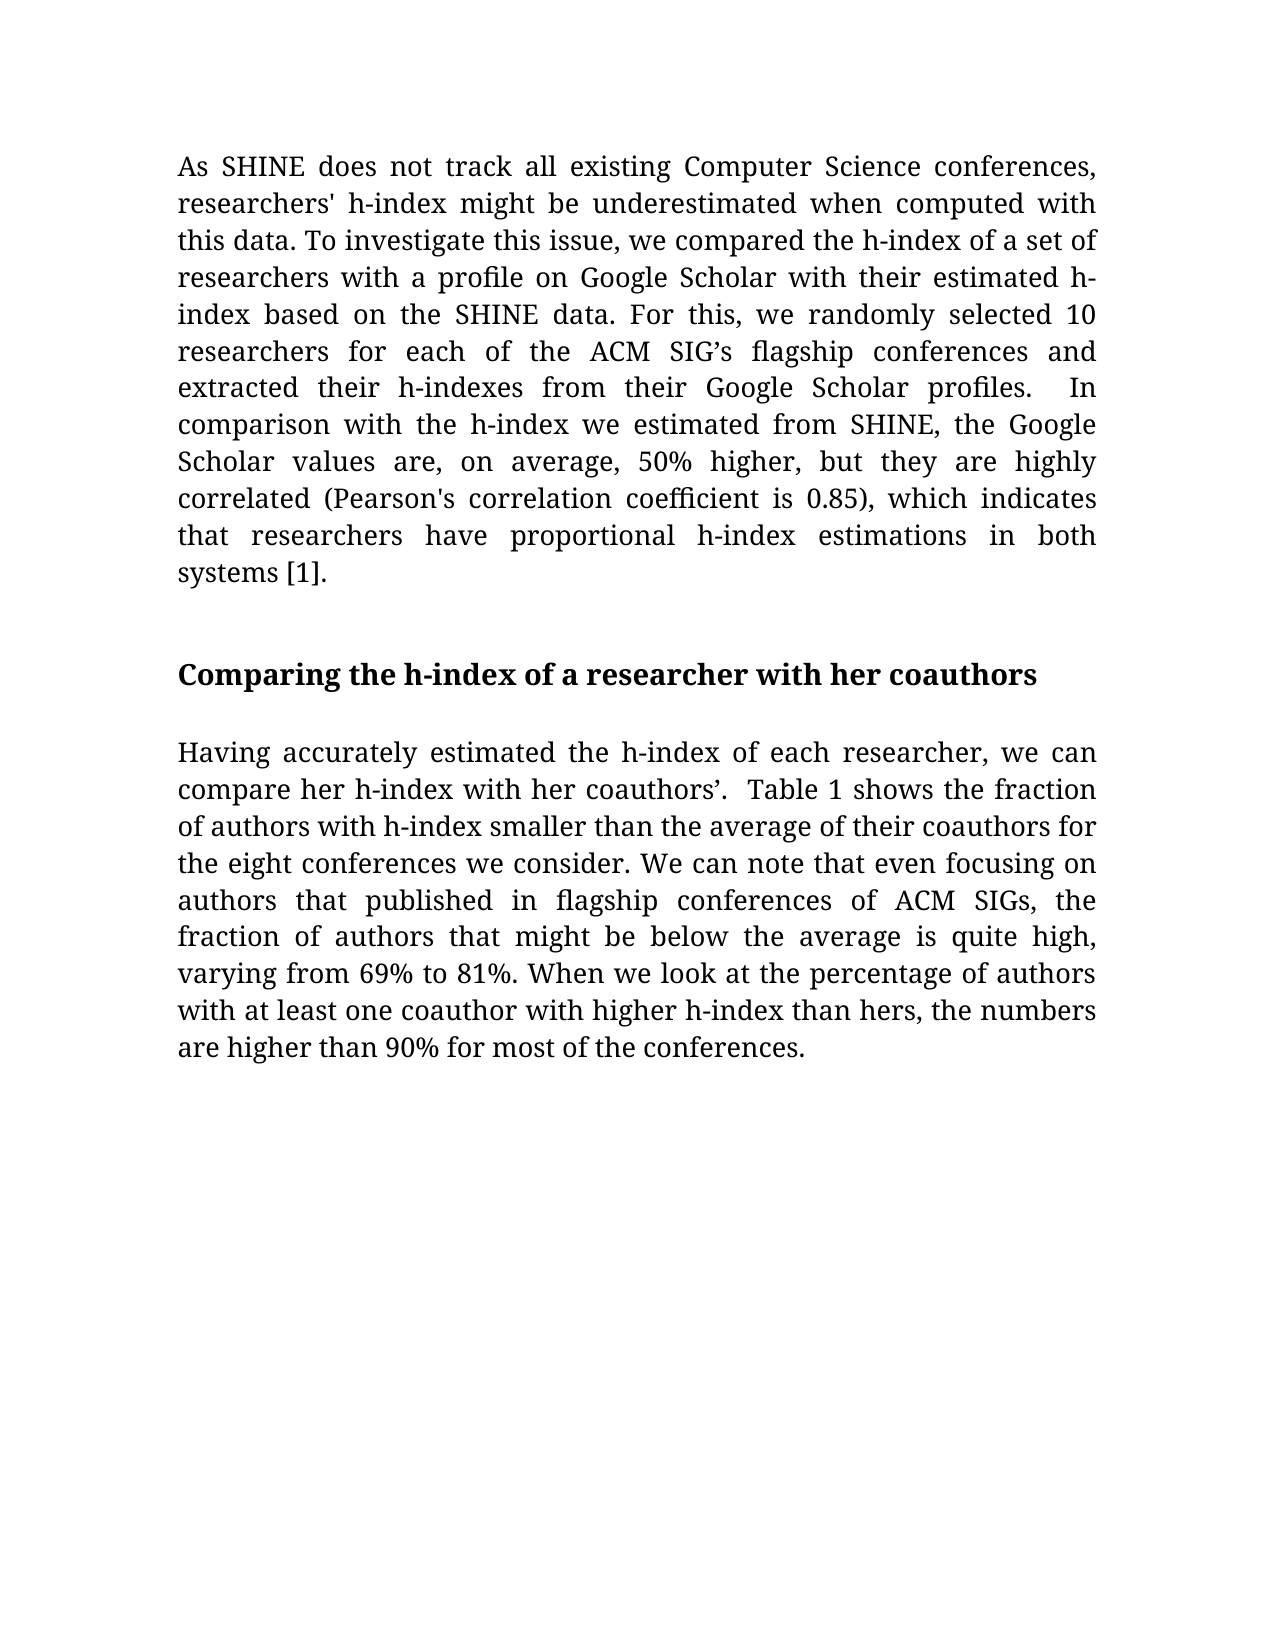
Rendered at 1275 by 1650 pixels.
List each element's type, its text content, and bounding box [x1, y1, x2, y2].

text Having accurately estimated the h-index of each researcher, we can compare her h-index with her coauthors’. Table 1 shows the fraction of authors with h-index smaller than the average of their coauthors for the eight conferences we consider. We can note that even focusing on authors that published in flagship conferences of ACM SIGs, the fraction of authors that might be below the average is quite high, varying from 69% to 81%. When we look at the percentage of authors with at least one coauthor with higher h-index than hers, the numbers are higher than 90% for most of the conferences. [177, 733, 1098, 1065]
text Comparing the h-index of a researcher with her coauthors [177, 654, 1098, 694]
text As SHINE does not track all existing Computer Science conferences, researchers' h-index might be underestimated when computed with this data. To investigate this issue, we compared the h-index of a set of researchers with a profile on Google Scholar with their estimated h-index based on the SHINE data. For this, we randomly selected 10 researchers for each of the ACM SIG’s flagship conferences and extracted their h-indexes from their Google Scholar profiles. In comparison with the h-index we estimated from SHINE, the Google Scholar values are, on average, 50% higher, but they are highly correlated (Pearson's correlation coefficient is 0.85), which indicates that researchers have proportional h-index estimations in both systems [1]. [177, 148, 1098, 590]
